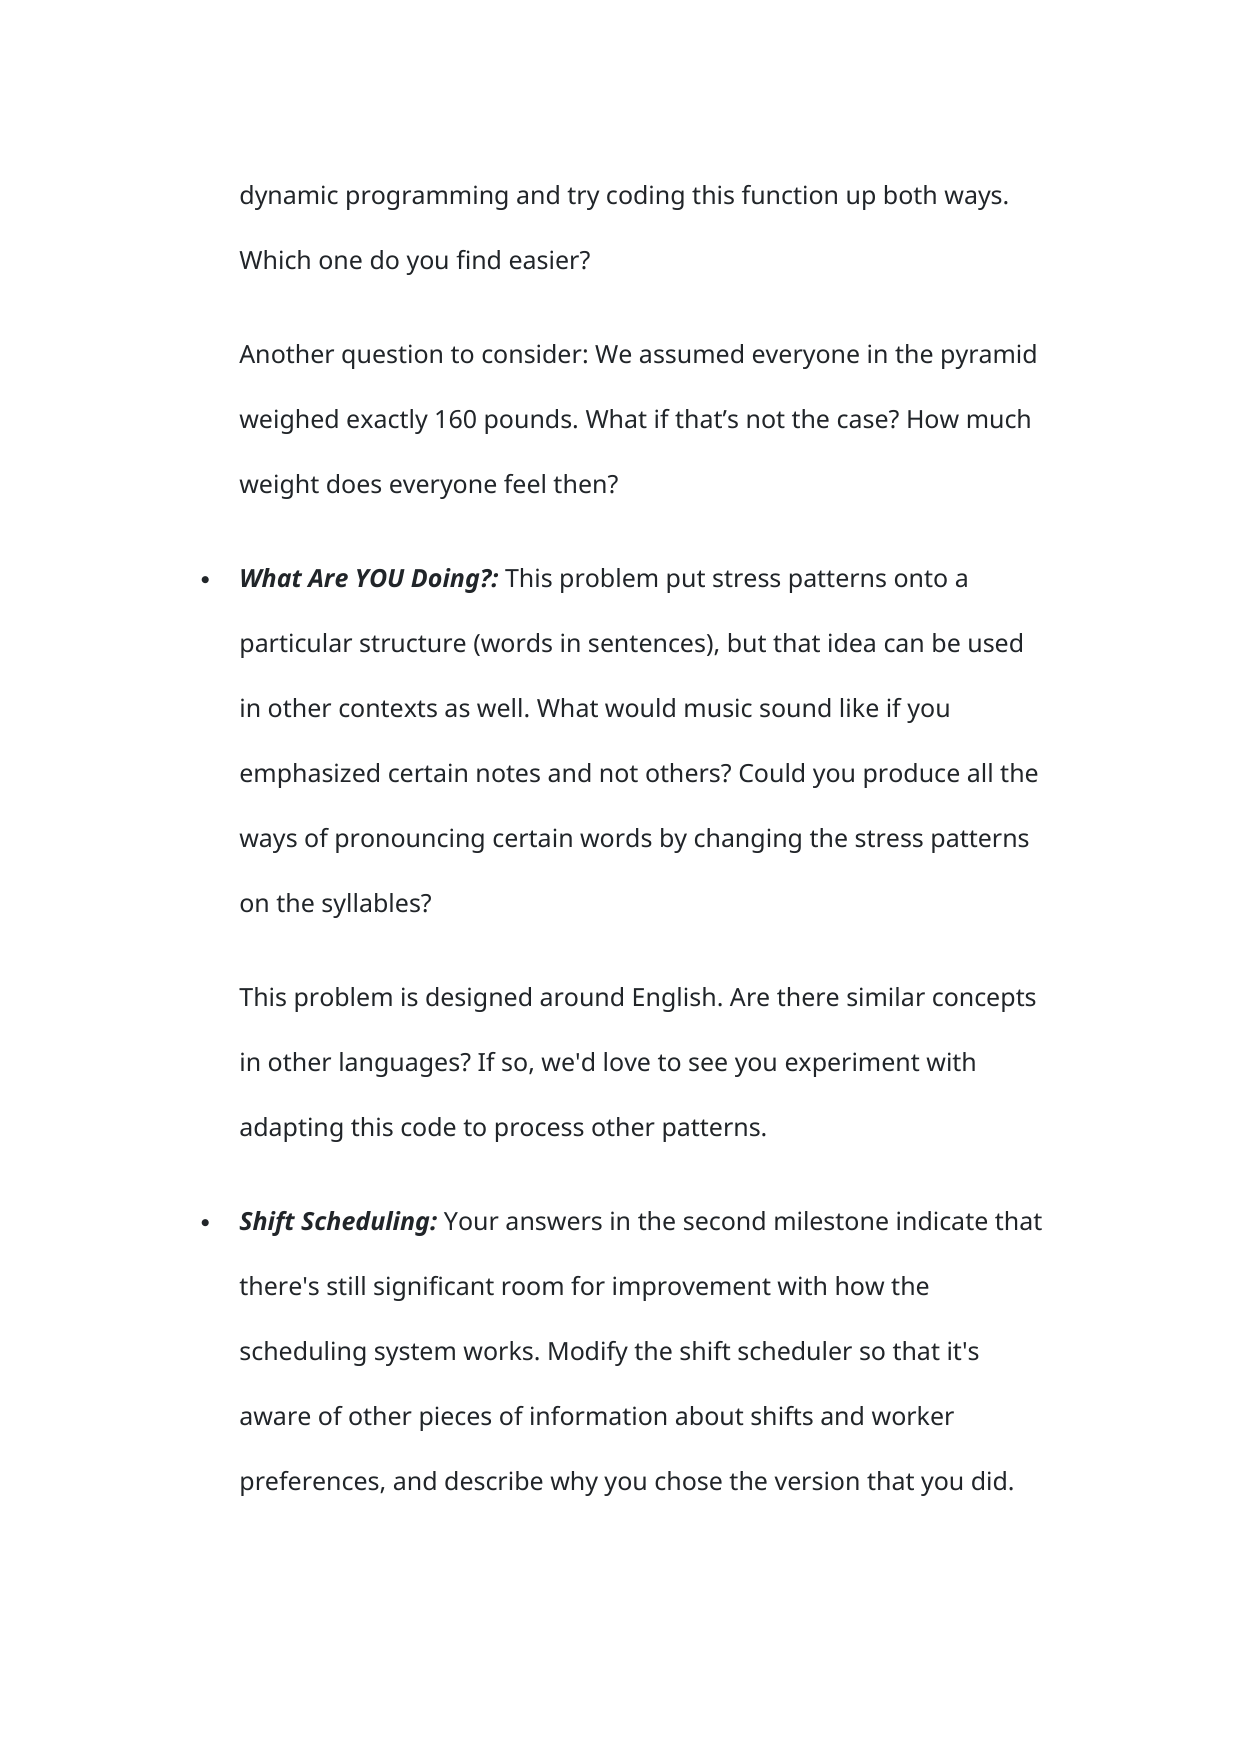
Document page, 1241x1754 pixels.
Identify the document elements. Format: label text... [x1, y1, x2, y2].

list What Are YOU Doing?: This problem put stress patterns onto a particular structure (words in sentences), but that idea can be used in other contexts as well. What would music sound like if you emphasized certain notes and not others? Could you produce all the ways of pronouncing certain words by changing the stress patterns on the syllables? [202, 545, 1053, 935]
text Another question to consider: We assumed everyone in the pyramid weighed exactly 160 pounds. What if that’s not the case? How much weight does everyone feel then? [239, 321, 1053, 516]
text This problem is designed around English. Are there similar concepts in other languages? If so, we'd love to see you experiment with adapting this code to process other patterns. [239, 964, 1053, 1159]
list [202, 162, 1053, 292]
list Shift Scheduling: Your answers in the second milestone indicate that there's still significant room for improvement with how the scheduling system works. Modify the shift scheduler so that it's aware of other pieces of information about shifts and worker preferences, and describe why you chose the version that you did. [202, 1189, 1053, 1514]
